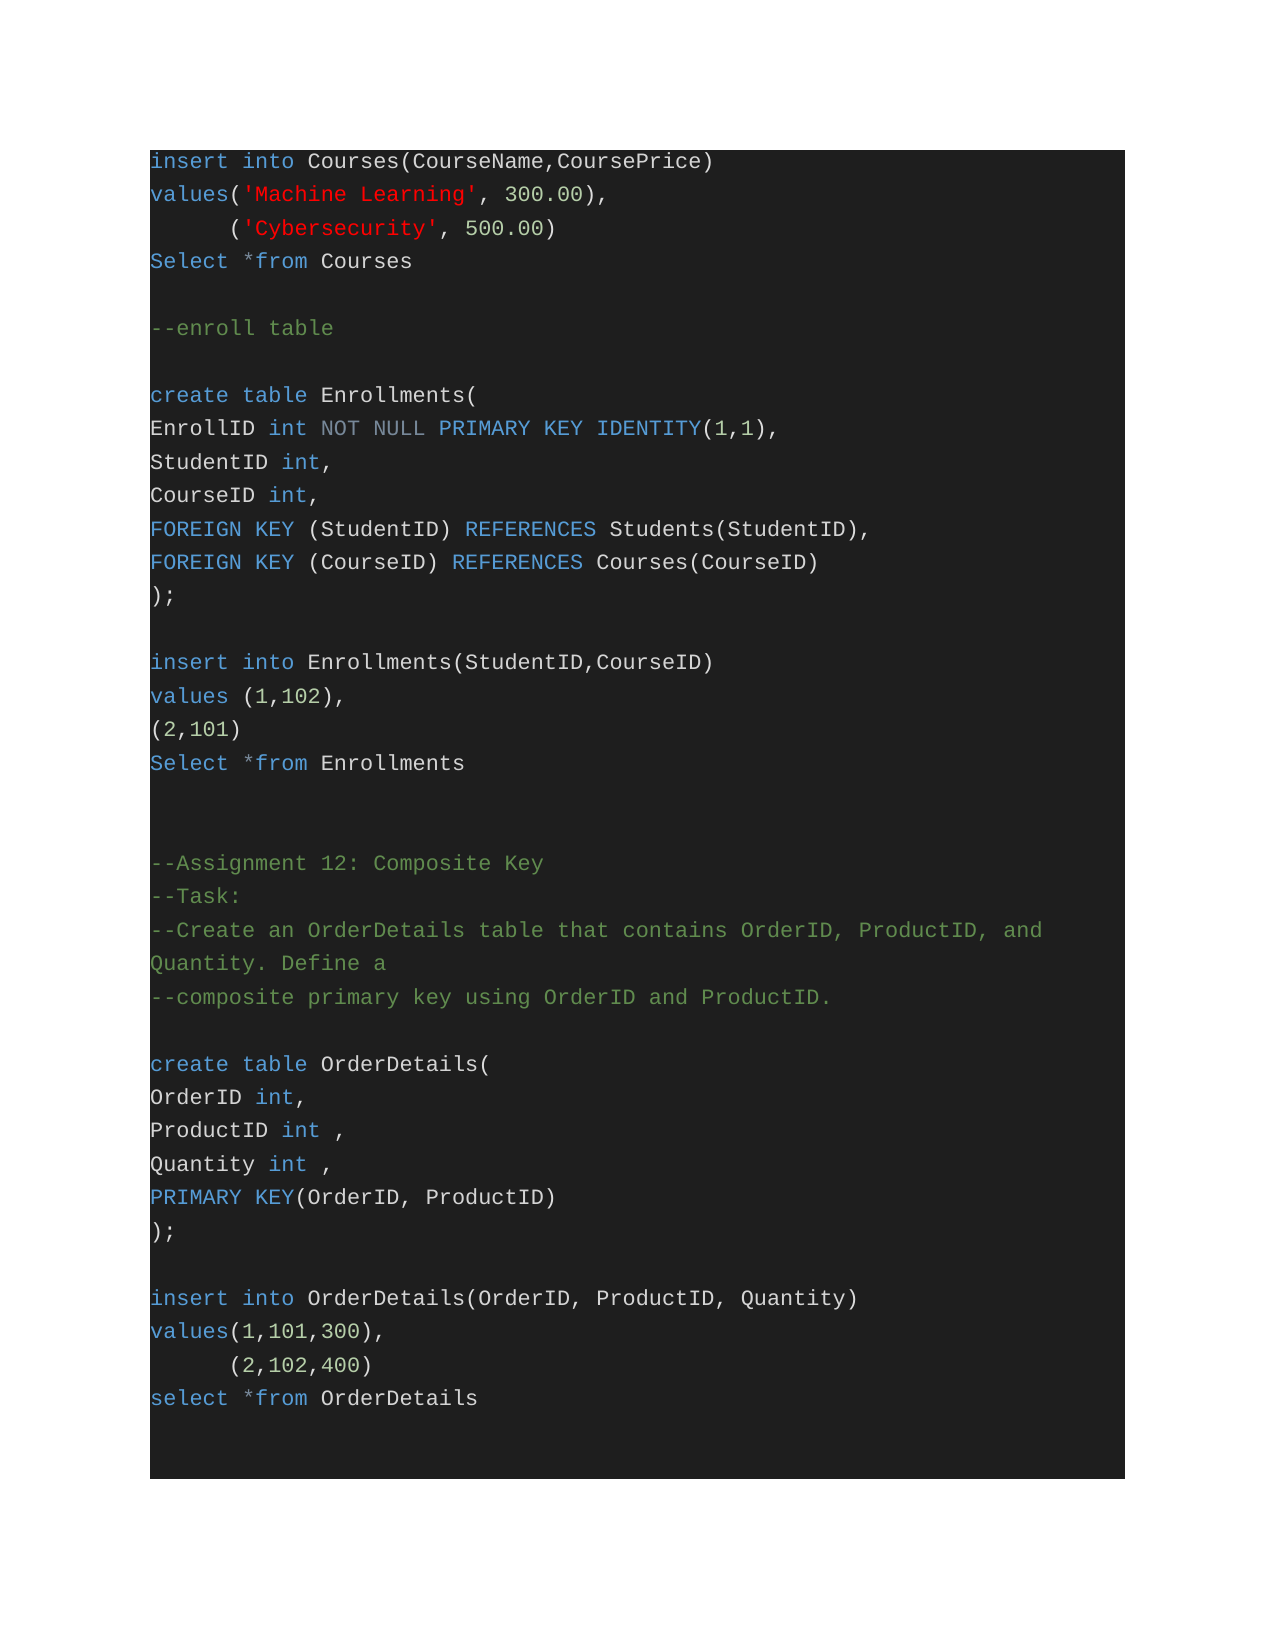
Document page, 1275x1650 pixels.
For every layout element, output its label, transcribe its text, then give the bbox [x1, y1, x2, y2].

text --Create an OrderDetails table that contains OrderID, ProductID, and Quantity. Define a [150, 919, 1125, 977]
text StudentID int, [150, 451, 1125, 476]
text values(1,101,300), [150, 1320, 1125, 1345]
text --Task: [150, 886, 1125, 910]
text ('Cybersecurity', 500.00) [150, 217, 1125, 242]
text Select *from Courses [150, 250, 1125, 275]
text Select *from Enrollments [150, 752, 1125, 777]
text ProductID int , [150, 1120, 1125, 1144]
text create table Enrollments( [150, 384, 1125, 409]
text values (1,102), [150, 685, 1125, 710]
text insert into Courses(CourseName,CoursePrice) [150, 150, 1125, 175]
text insert into Enrollments(StudentID,CourseID) [150, 652, 1125, 676]
text ); [150, 585, 1125, 609]
text values('Machine Learning', 300.00), [150, 183, 1125, 208]
text OrderID int, [150, 1086, 1125, 1111]
text --enroll table [150, 317, 1125, 342]
text --Assignment 12: Composite Key [150, 852, 1125, 877]
text EnrollID int NOT NULL PRIMARY KEY IDENTITY(1,1), [150, 417, 1125, 442]
text (2,102,400) [150, 1354, 1125, 1378]
text Quantity int , [150, 1153, 1125, 1178]
text --composite primary key using OrderID and ProductID. [150, 986, 1125, 1011]
text (2,101) [150, 718, 1125, 743]
text FOREIGN KEY (CourseID) REFERENCES Courses(CourseID) [150, 551, 1125, 576]
text select *from OrderDetails [150, 1387, 1125, 1412]
text PRIMARY KEY(OrderID, ProductID) [150, 1187, 1125, 1211]
text create table OrderDetails( [150, 1053, 1125, 1078]
text insert into OrderDetails(OrderID, ProductID, Quantity) [150, 1287, 1125, 1312]
text CourseID int, [150, 484, 1125, 509]
text ); [150, 1220, 1125, 1245]
text FOREIGN KEY (StudentID) REFERENCES Students(StudentID), [150, 518, 1125, 543]
